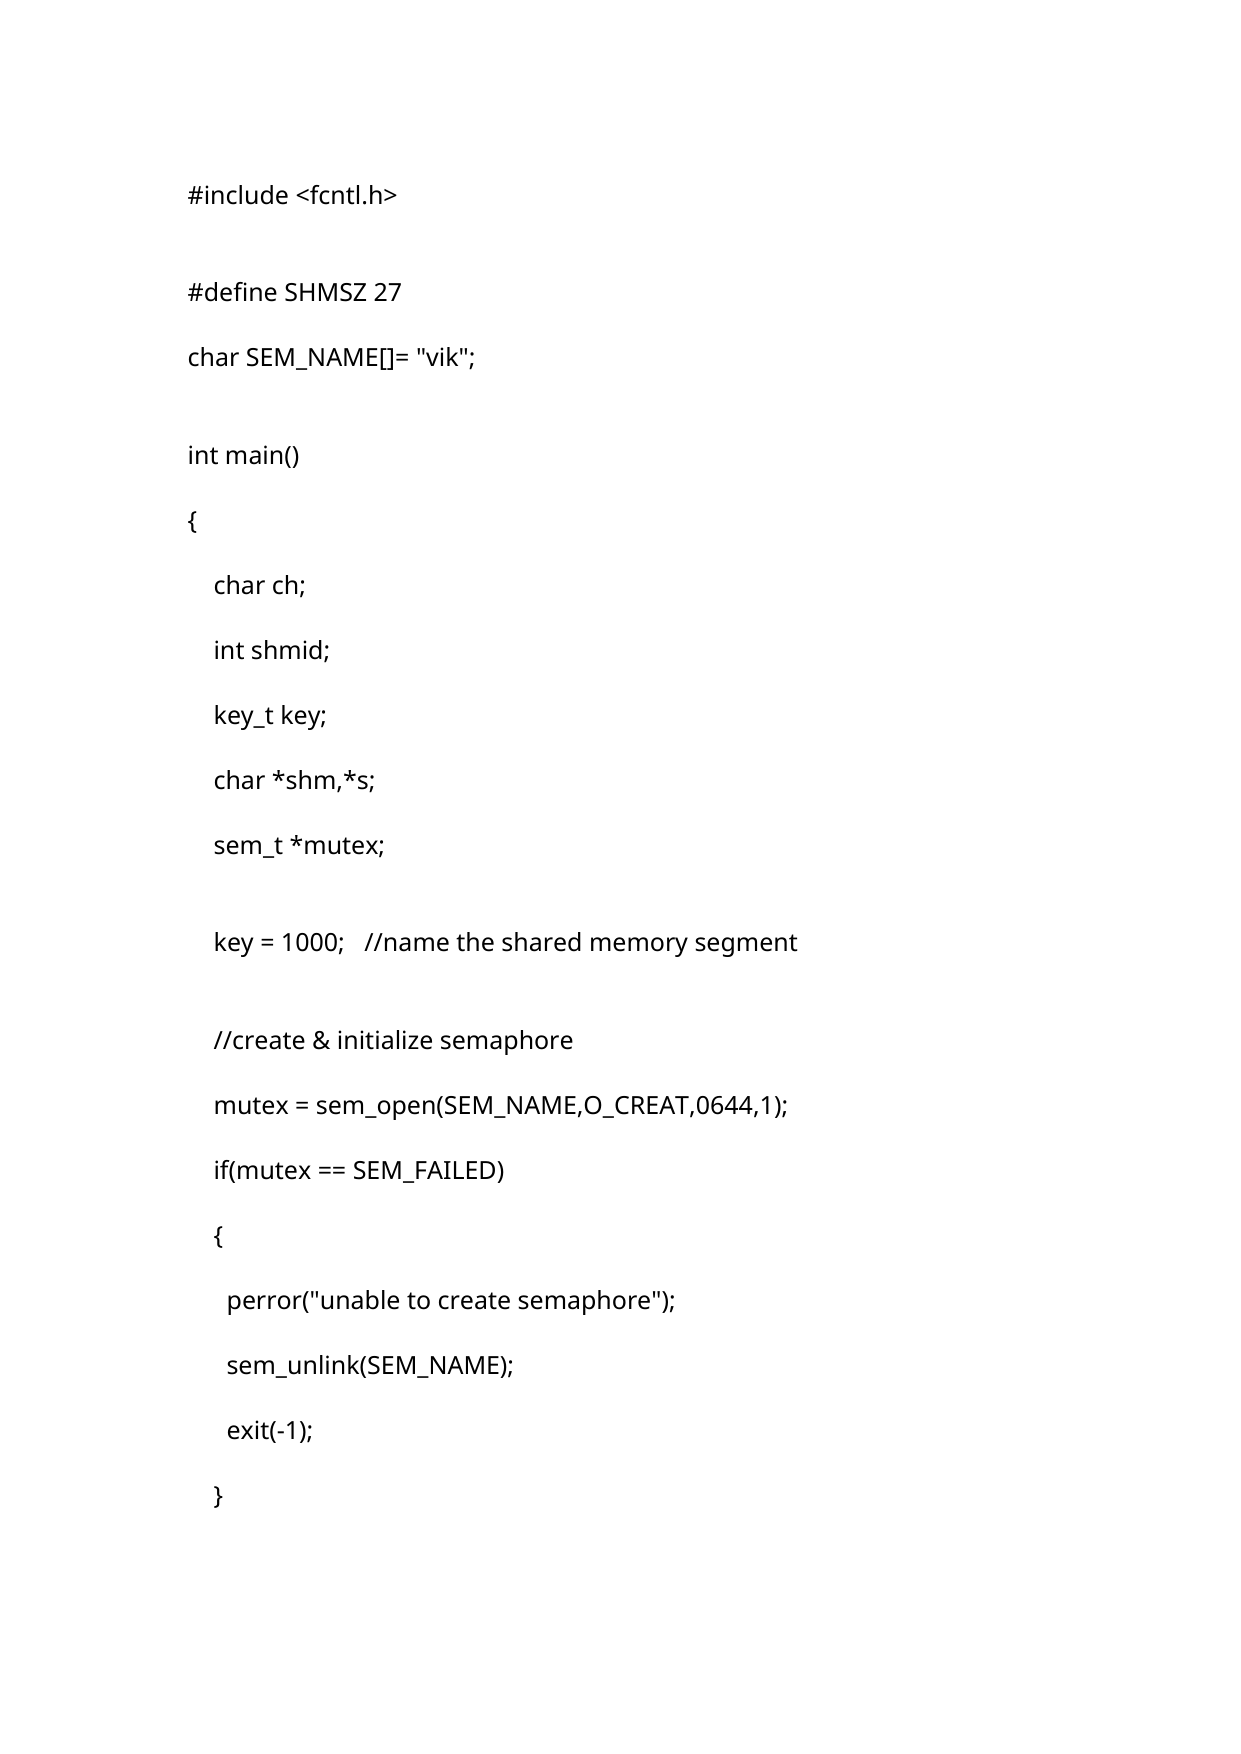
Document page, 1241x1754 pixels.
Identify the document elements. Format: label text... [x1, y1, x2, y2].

text char SEM_NAME[]= "vik"; [187, 324, 1053, 389]
text perror("unable to create semaphore"); [187, 1267, 1053, 1332]
text int main() [187, 422, 1053, 487]
text if(mutex == SEM_FAILED) [187, 1137, 1053, 1202]
text char ch; [187, 552, 1053, 617]
text mutex = sem_open(SEM_NAME,O_CREAT,0644,1); [187, 1072, 1053, 1137]
text key_t key; [187, 682, 1053, 747]
text sem_unlink(SEM_NAME); [187, 1332, 1053, 1397]
text exit(-1); [187, 1397, 1053, 1462]
text { [187, 1202, 1053, 1267]
text key = 1000; //name the shared memory segment [187, 909, 1053, 974]
text sem_t *mutex; [187, 812, 1053, 877]
text { [187, 487, 1053, 552]
text int shmid; [187, 617, 1053, 682]
text } [187, 1462, 1053, 1527]
text char *shm,*s; [187, 747, 1053, 812]
text #define SHMSZ 27 [187, 259, 1053, 324]
text //create & initialize semaphore [187, 1007, 1053, 1072]
text #include <fcntl.h> [187, 162, 1053, 227]
